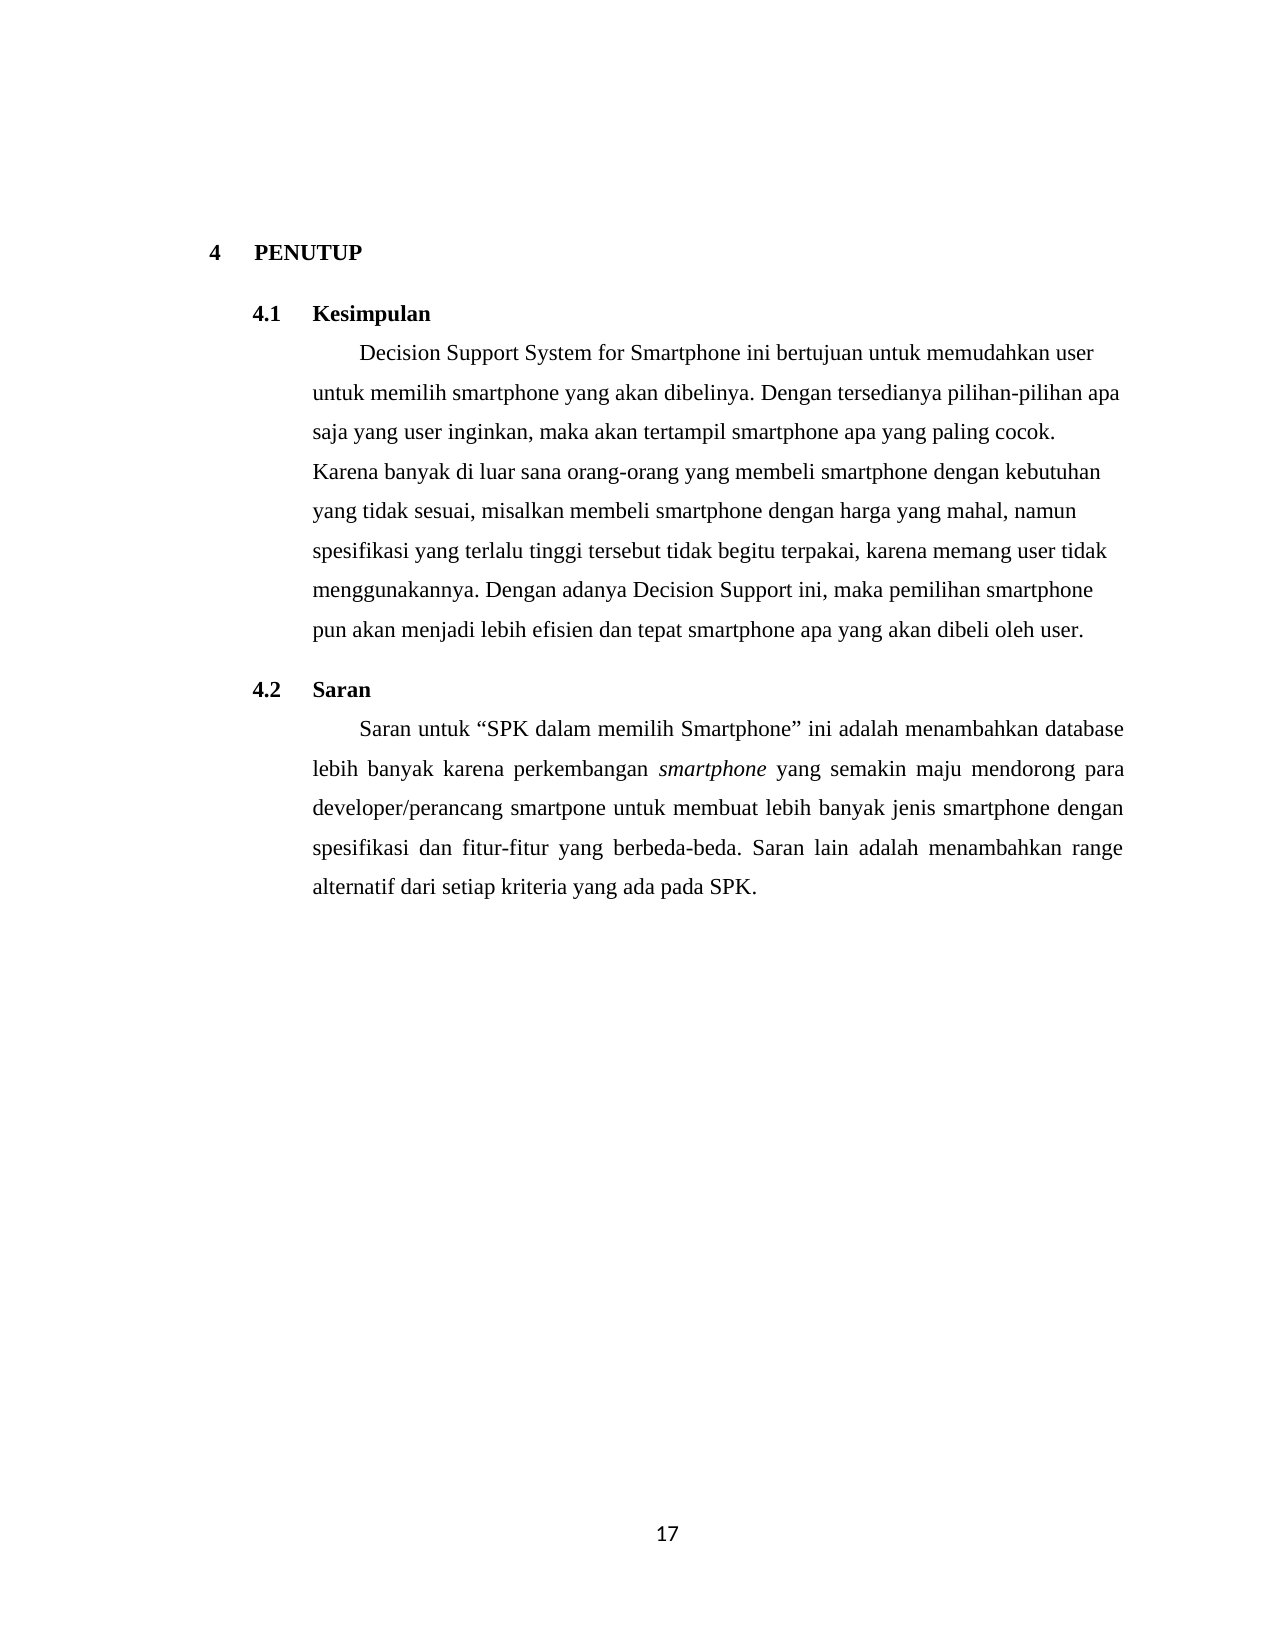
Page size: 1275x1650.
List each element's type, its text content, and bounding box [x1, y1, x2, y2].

subtitle Kesimpulan [252, 300, 1125, 326]
text Saran untuk “SPK dalam memilih Smartphone” ini adalah menambahkan database lebih banyak karena perkembangan smartphone yang semakin maju mendorong para developer/perancang smartpone untuk membuat lebih banyak jenis smartphone dengan spesifikasi dan fitur-fitur yang berbeda-beda. Saran lain adalah menambahkan range alternatif dari setiap kriteria yang ada pada SPK. [312, 715, 1125, 900]
text Decision Support System for Smartphone ini bertujuan untuk memudahkan user untuk memilih smartphone yang akan dibelinya. Dengan tersedianya pilihan-pilihan apa saja yang user inginkan, maka akan tertampil smartphone apa yang paling cocok. Karena banyak di luar sana orang-orang yang membeli smartphone dengan kebutuhan yang tidak sesuai, misalkan membeli smartphone dengan harga yang mahal, namun spesifikasi yang terlalu tinggi tersebut tidak begitu terpakai, karena memang user tidak menggunakannya. Dengan adanya Decision Support ini, maka pemilihan smartphone pun akan menjadi lebih efisien dan tepat smartphone apa yang akan dibeli oleh user. [312, 339, 1125, 642]
subtitle Saran [252, 676, 1125, 702]
subtitle PENUTUP [209, 239, 1125, 266]
